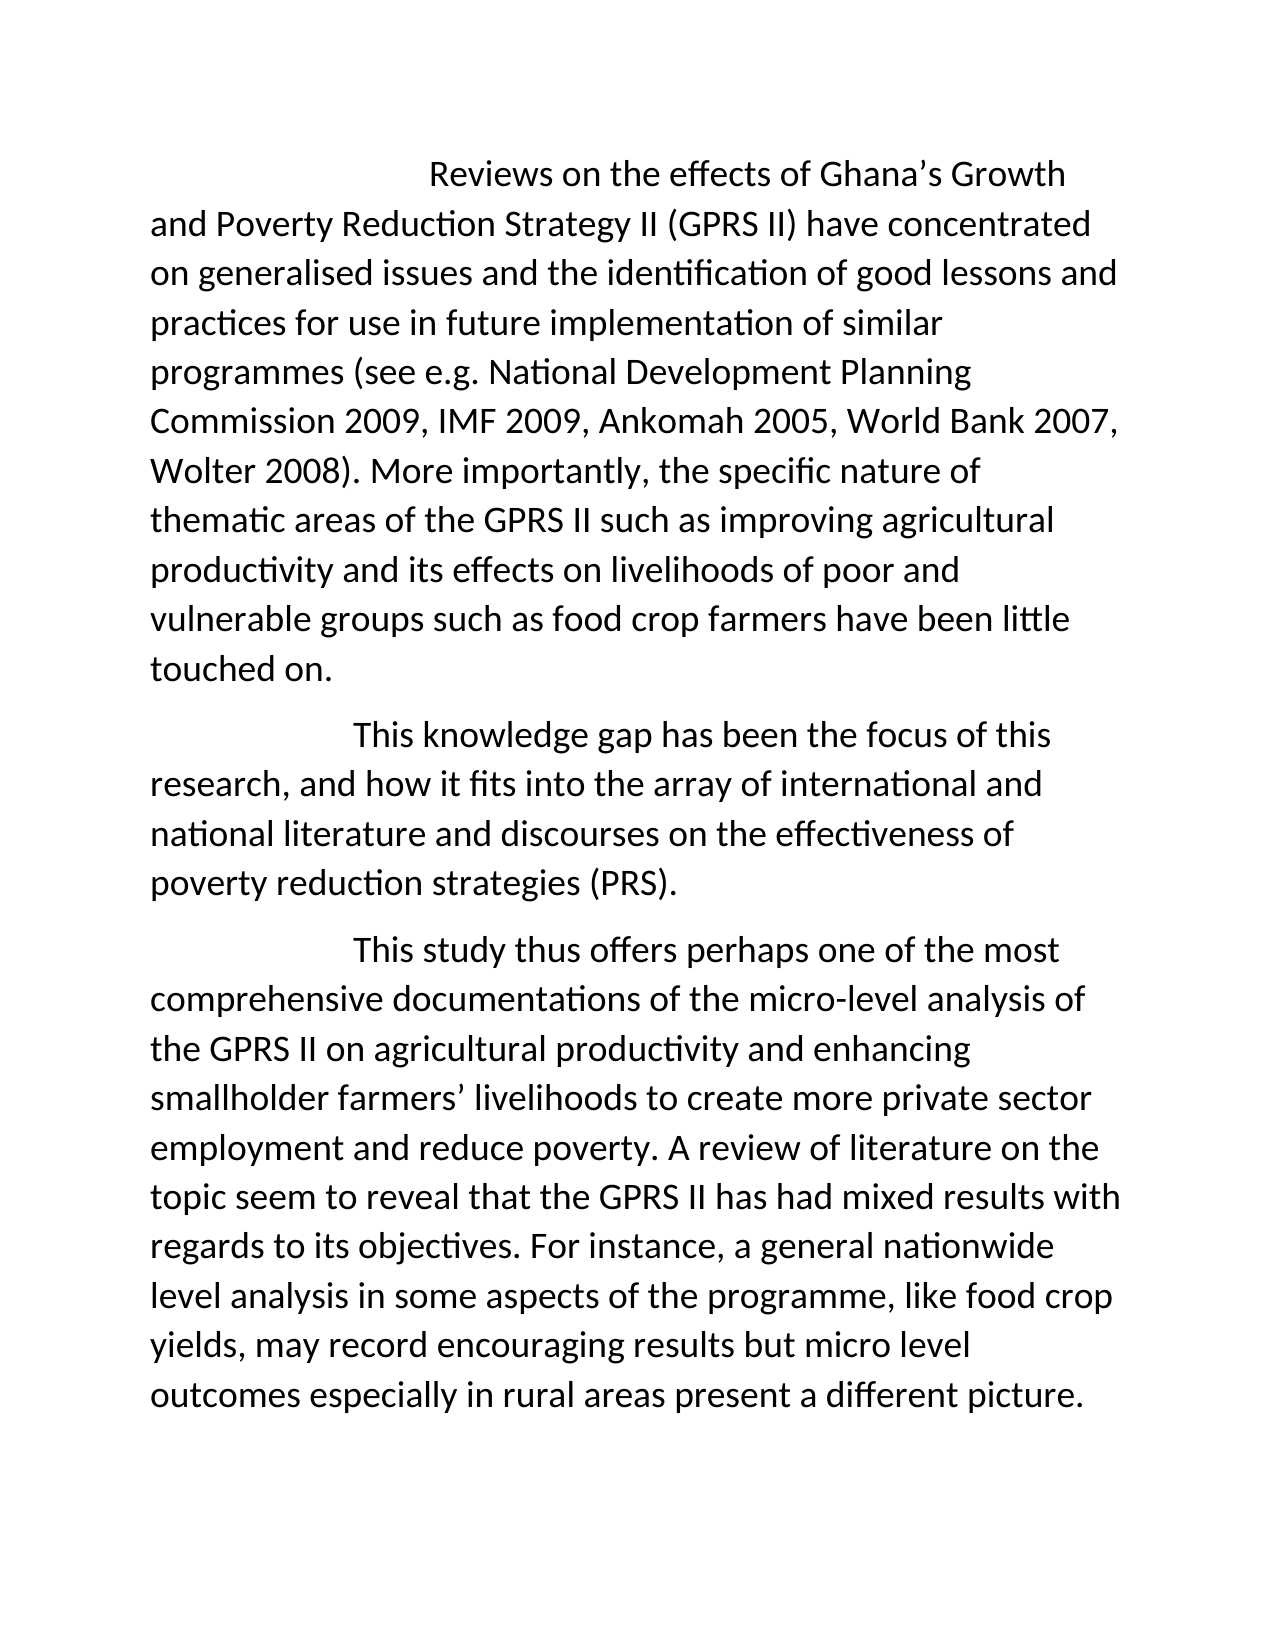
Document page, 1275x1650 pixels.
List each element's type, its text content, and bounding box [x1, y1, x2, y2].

text This study thus offers perhaps one of the most comprehensive documentations of the micro-level analysis of the GPRS II on agricultural productivity and enhancing smallholder farmers’ livelihoods to create more private sector employment and reduce poverty. A review of literature on the topic seem to reveal that the GPRS II has had mixed results with regards to its objectives. For instance, a general nationwide level analysis in some aspects of the programme, like food crop yields, may record encouraging results but micro level outcomes especially in rural areas present a different picture. [150, 926, 1125, 1417]
text Reviews on the effects of Ghana’s Growth and Poverty Reduction Strategy II (GPRS II) have concentrated on generalised issues and the identification of good lessons and practices for use in future implementation of similar programmes (see e.g. National Development Planning Commission 2009, IMF 2009, Ankomah 2005, World Bank 2007, Wolter 2008). More importantly, the specific nature of thematic areas of the GPRS II such as improving agricultural productivity and its effects on livelihoods of poor and vulnerable groups such as food crop farmers have been little touched on. [150, 150, 1125, 691]
text This knowledge gap has been the focus of this research, and how it fits into the array of international and national literature and discourses on the effectiveness of poverty reduction strategies (PRS). [150, 711, 1125, 905]
